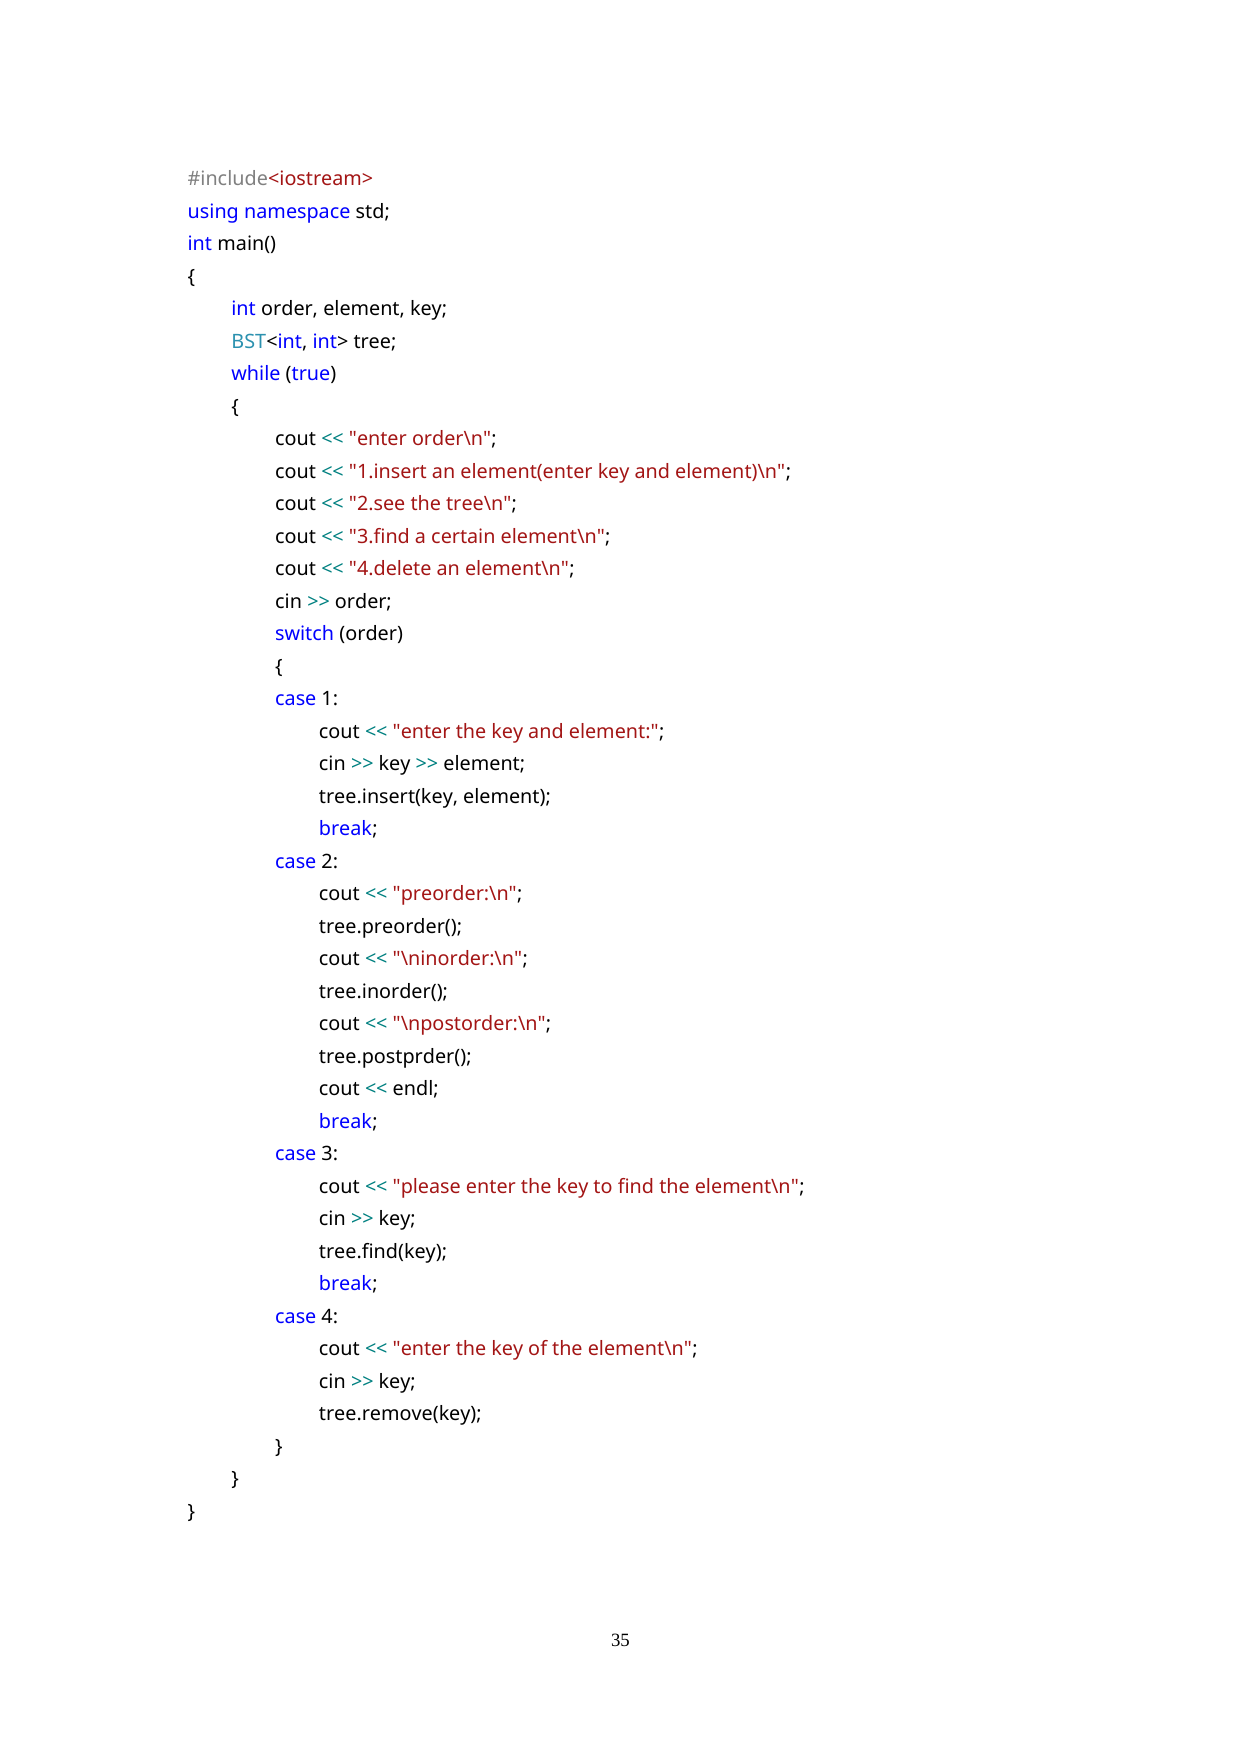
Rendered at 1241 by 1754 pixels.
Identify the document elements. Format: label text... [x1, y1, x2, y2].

text int main() [187, 227, 1053, 259]
text cout << "please enter the key to find the element\n"; [187, 1169, 1053, 1202]
text while (true) [187, 357, 1053, 389]
text cout << "enter the key of the element\n"; [187, 1332, 1053, 1364]
text cin >> order; [187, 584, 1053, 617]
text } [187, 1462, 1053, 1494]
text switch (order) [187, 617, 1053, 649]
text case 4: [187, 1299, 1053, 1332]
text using namespace std; [187, 194, 1053, 227]
text } [187, 1429, 1053, 1462]
text int order, element, key; [187, 292, 1053, 324]
text cout << "enter the key and element:"; [187, 714, 1053, 747]
text cout << endl; [187, 1072, 1053, 1104]
text { [187, 389, 1053, 422]
text tree.find(key); [187, 1234, 1053, 1267]
text cin >> key; [187, 1364, 1053, 1397]
text BST<int, int> tree; [187, 324, 1053, 357]
text break; [187, 1267, 1053, 1299]
text tree.remove(key); [187, 1397, 1053, 1429]
text tree.postprder(); [187, 1039, 1053, 1072]
text break; [187, 812, 1053, 844]
text cout << "4.delete an element\n"; [187, 552, 1053, 584]
text case 1: [187, 682, 1053, 714]
text cout << "preorder:\n"; [187, 877, 1053, 909]
text { [187, 649, 1053, 682]
text case 2: [187, 844, 1053, 877]
text tree.inorder(); [187, 974, 1053, 1007]
text case 3: [187, 1137, 1053, 1169]
text cout << "\ninorder:\n"; [187, 942, 1053, 974]
text tree.preorder(); [187, 909, 1053, 942]
text { [187, 259, 1053, 292]
text cout << "2.see the tree\n"; [187, 487, 1053, 519]
text } [187, 1494, 1053, 1527]
text cout << "\npostorder:\n"; [187, 1007, 1053, 1039]
text cin >> key >> element; [187, 747, 1053, 779]
text break; [187, 1104, 1053, 1137]
text cout << "enter order\n"; [187, 422, 1053, 454]
text cout << "3.find a certain element\n"; [187, 519, 1053, 552]
text cout << "1.insert an element(enter key and element)\n"; [187, 454, 1053, 487]
text cin >> key; [187, 1202, 1053, 1234]
text tree.insert(key, element); [187, 779, 1053, 812]
text #include<iostream> [187, 162, 1053, 194]
